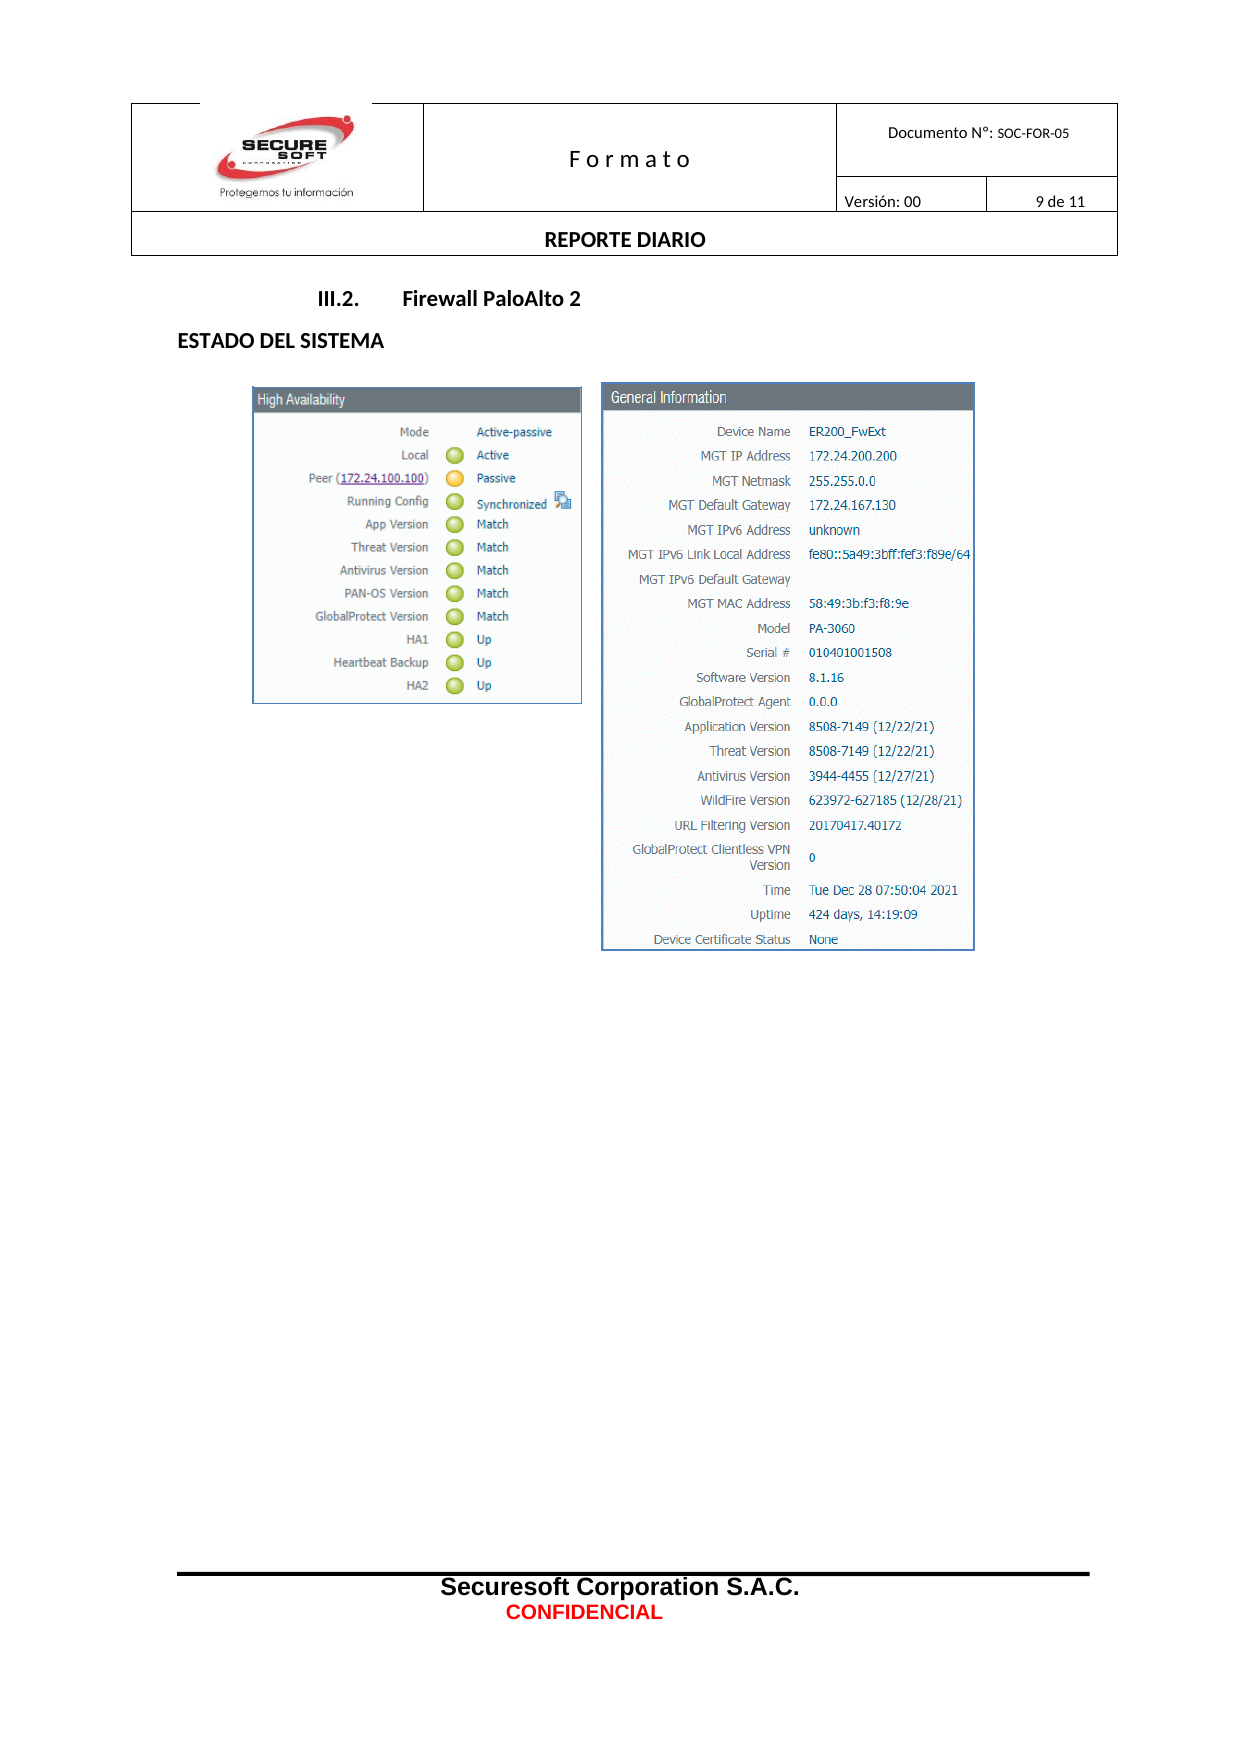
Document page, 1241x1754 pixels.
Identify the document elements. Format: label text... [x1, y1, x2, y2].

list Firewall PaloAlto 2 [317, 284, 1063, 312]
picture [200, 103, 372, 207]
picture [254, 388, 581, 703]
text ESTADO DEL SISTEMA [177, 326, 1063, 354]
picture [603, 384, 973, 949]
